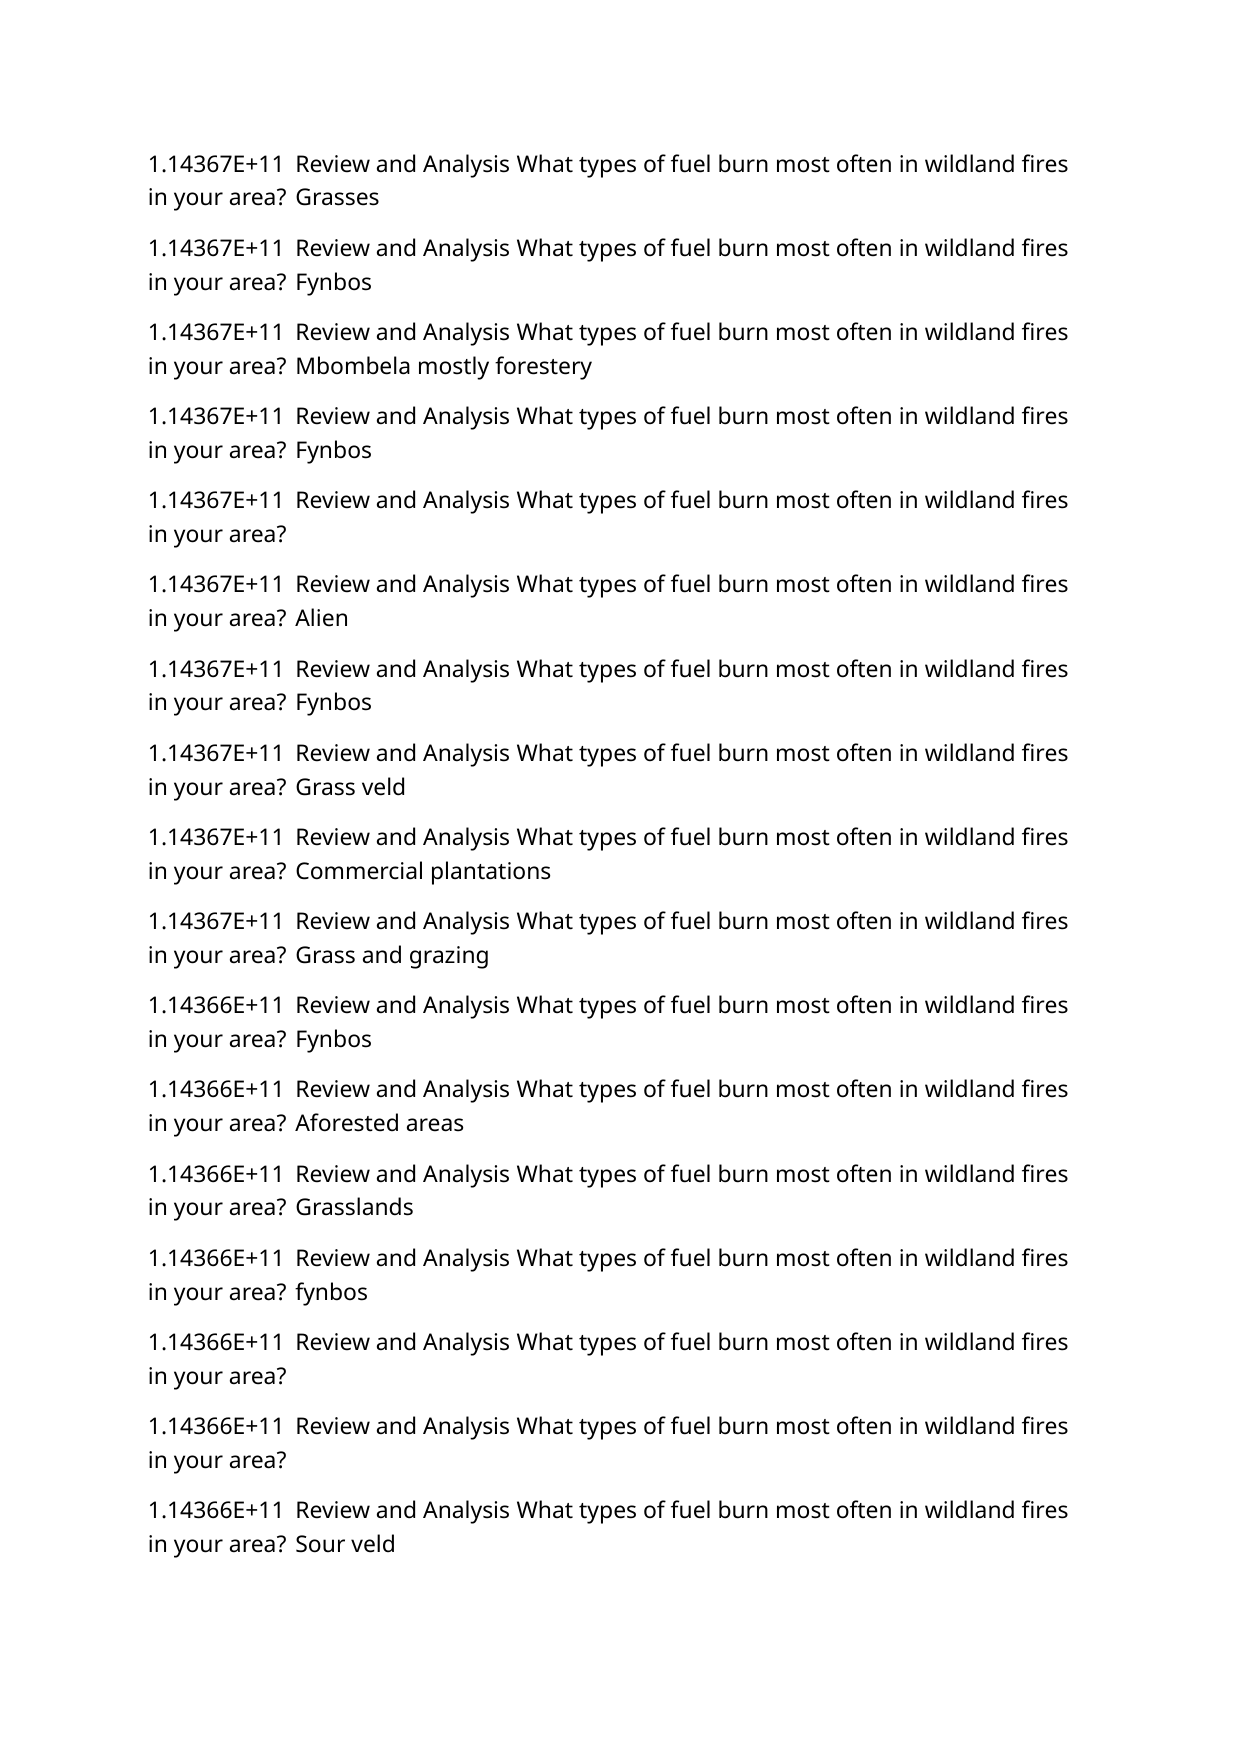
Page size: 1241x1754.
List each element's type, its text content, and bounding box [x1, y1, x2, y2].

text 1.14366E+11 Review and Analysis What types of fuel burn most often in wildland fires in your area? Grasslands [148, 1158, 1093, 1223]
text 1.14367E+11 Review and Analysis What types of fuel burn most often in wildland fires in your area? Fynbos [148, 653, 1093, 718]
text 1.14367E+11 Review and Analysis What types of fuel burn most often in wildland fires in your area? Grass veld [148, 737, 1093, 802]
text 1.14366E+11 Review and Analysis What types of fuel burn most often in wildland fires in your area? Sour veld [148, 1494, 1093, 1559]
text 1.14366E+11 Review and Analysis What types of fuel burn most often in wildland fires in your area? fynbos [148, 1242, 1093, 1307]
text 1.14367E+11 Review and Analysis What types of fuel burn most often in wildland fires in your area? Mbombela mostly forestery [148, 316, 1093, 381]
text 1.14367E+11 Review and Analysis What types of fuel burn most often in wildland fires in your area? Grass and grazing [148, 905, 1093, 970]
text 1.14367E+11 Review and Analysis What types of fuel burn most often in wildland fires in your area? Fynbos [148, 232, 1093, 297]
text 1.14367E+11 Review and Analysis What types of fuel burn most often in wildland fires in your area? Commercial plantations [148, 821, 1093, 886]
text 1.14367E+11 Review and Analysis What types of fuel burn most often in wildland fires in your area? Grasses [148, 148, 1093, 213]
text 1.14366E+11 Review and Analysis What types of fuel burn most often in wildland fires in your area? Aforested areas [148, 1073, 1093, 1138]
text 1.14367E+11 Review and Analysis What types of fuel burn most often in wildland fires in your area? Alien [148, 568, 1093, 633]
text 1.14366E+11 Review and Analysis What types of fuel burn most often in wildland fires in your area? [148, 1410, 1093, 1475]
text 1.14367E+11 Review and Analysis What types of fuel burn most often in wildland fires in your area? Fynbos [148, 400, 1093, 465]
text 1.14366E+11 Review and Analysis What types of fuel burn most often in wildland fires in your area? [148, 1326, 1093, 1391]
text 1.14367E+11 Review and Analysis What types of fuel burn most often in wildland fires in your area? [148, 484, 1093, 549]
text 1.14366E+11 Review and Analysis What types of fuel burn most often in wildland fires in your area? Fynbos [148, 989, 1093, 1054]
